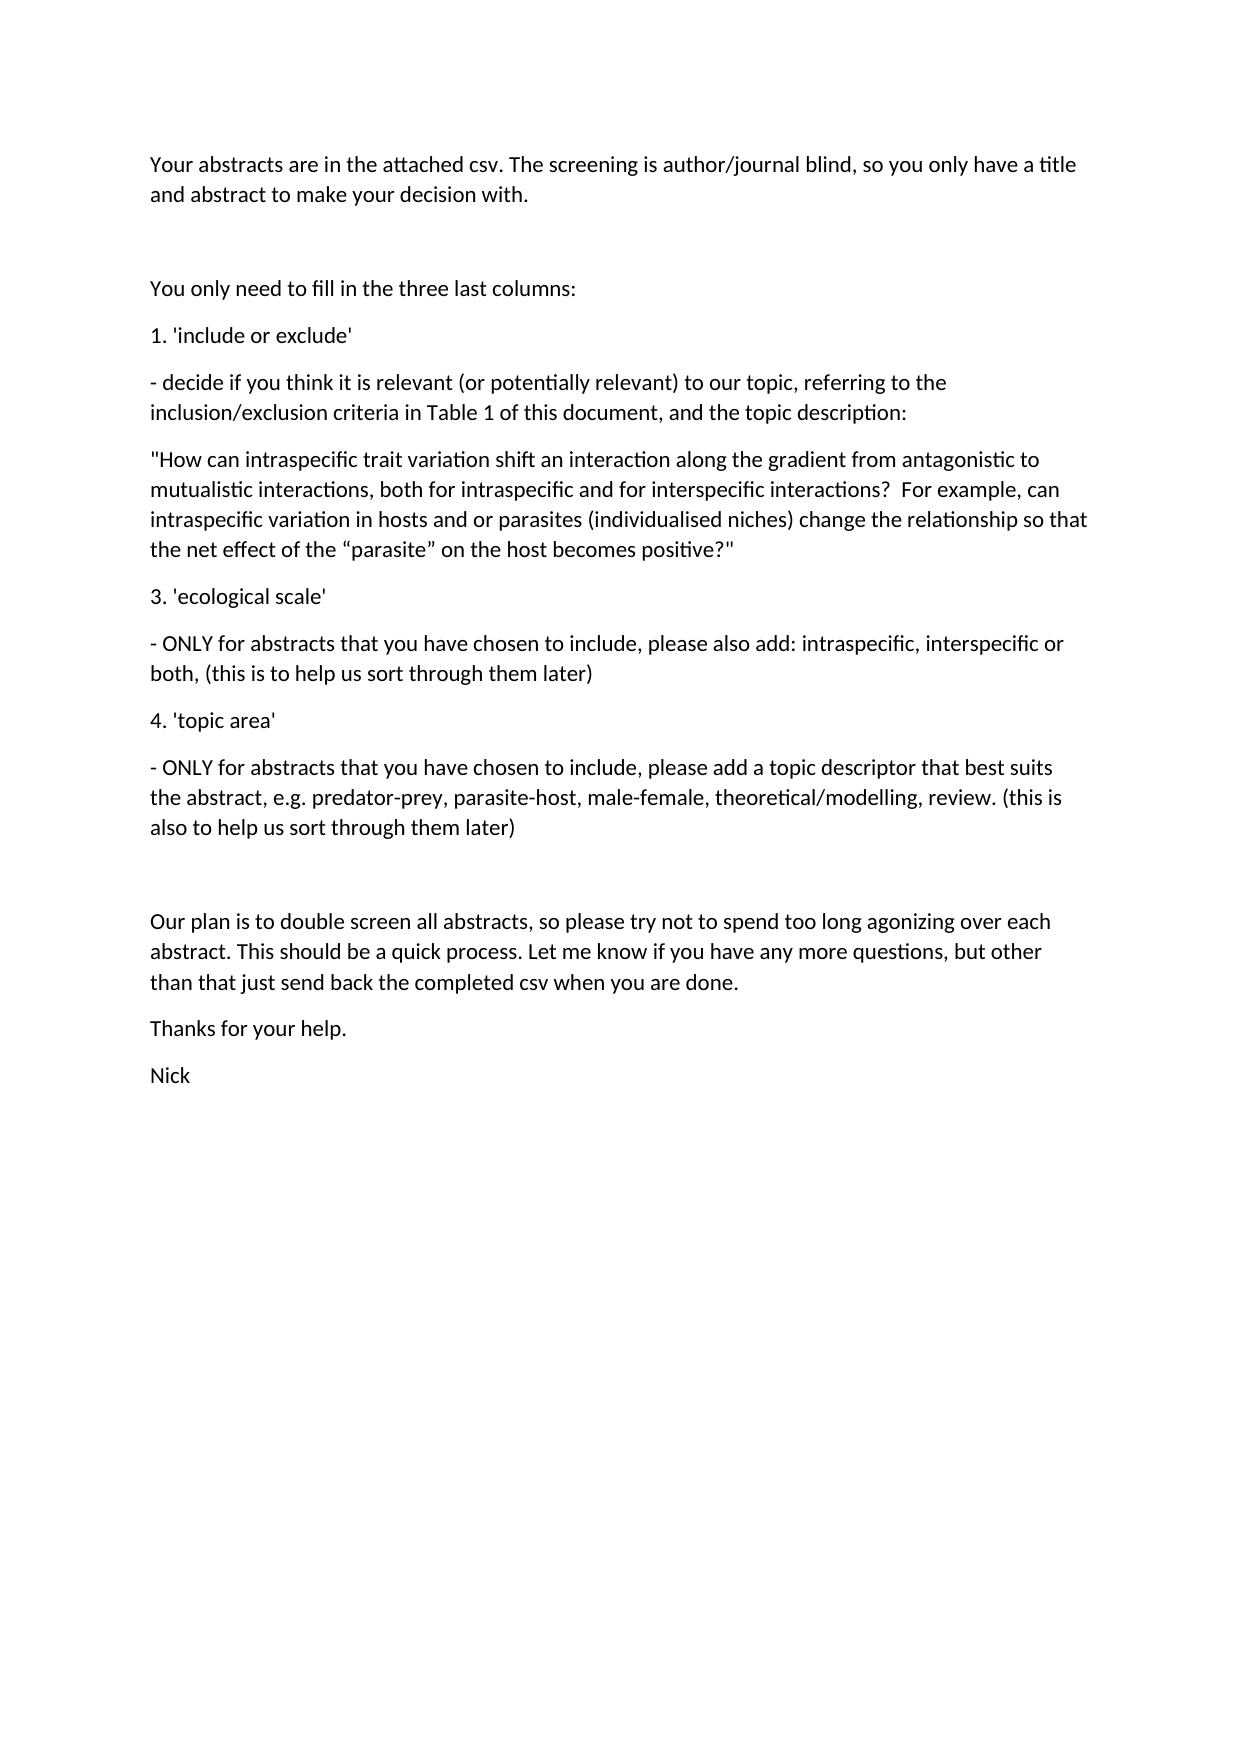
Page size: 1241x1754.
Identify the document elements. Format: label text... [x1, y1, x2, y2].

text - ONLY for abstracts that you have chosen to include, please add a topic descriptor that best suits the abstract, e.g. predator-prey, parasite-host, male-female, theoretical/modelling, review. (this is also to help us sort through them later) [150, 753, 1090, 842]
text Our plan is to double screen all abstracts, so please try not to spend too long agonizing over each abstract. This should be a quick process. Let me know if you have any more questions, but other than that just send back the completed csv when you are done. [150, 907, 1090, 996]
text You only need to fill in the three last columns: [150, 274, 1090, 302]
text 4. 'topic area' [150, 706, 1090, 734]
text Thanks for your help. [150, 1014, 1090, 1043]
text Your abstracts are in the attached csv. The screening is author/journal blind, so you only have a title and abstract to make your decision with. [150, 150, 1090, 208]
text 1. 'include or exclude' [150, 321, 1090, 349]
text "How can intraspecific trait variation shift an interaction along the gradient from antagonistic to mutualistic interactions, both for intraspecific and for interspecific interactions? For example, can intraspecific variation in hosts and or parasites (individualised niches) change the relationship so that the net effect of the “parasite” on the host becomes positive?" [150, 445, 1090, 563]
text - decide if you think it is relevant (or potentially relevant) to our topic, referring to the inclusion/exclusion criteria in Table 1 of this document, and the topic description: [150, 368, 1090, 426]
text Nick [150, 1061, 1090, 1089]
text 3. 'ecological scale' [150, 582, 1090, 610]
text - ONLY for abstracts that you have chosen to include, please also add: intraspecific, interspecific or both, (this is to help us sort through them later) [150, 629, 1090, 687]
